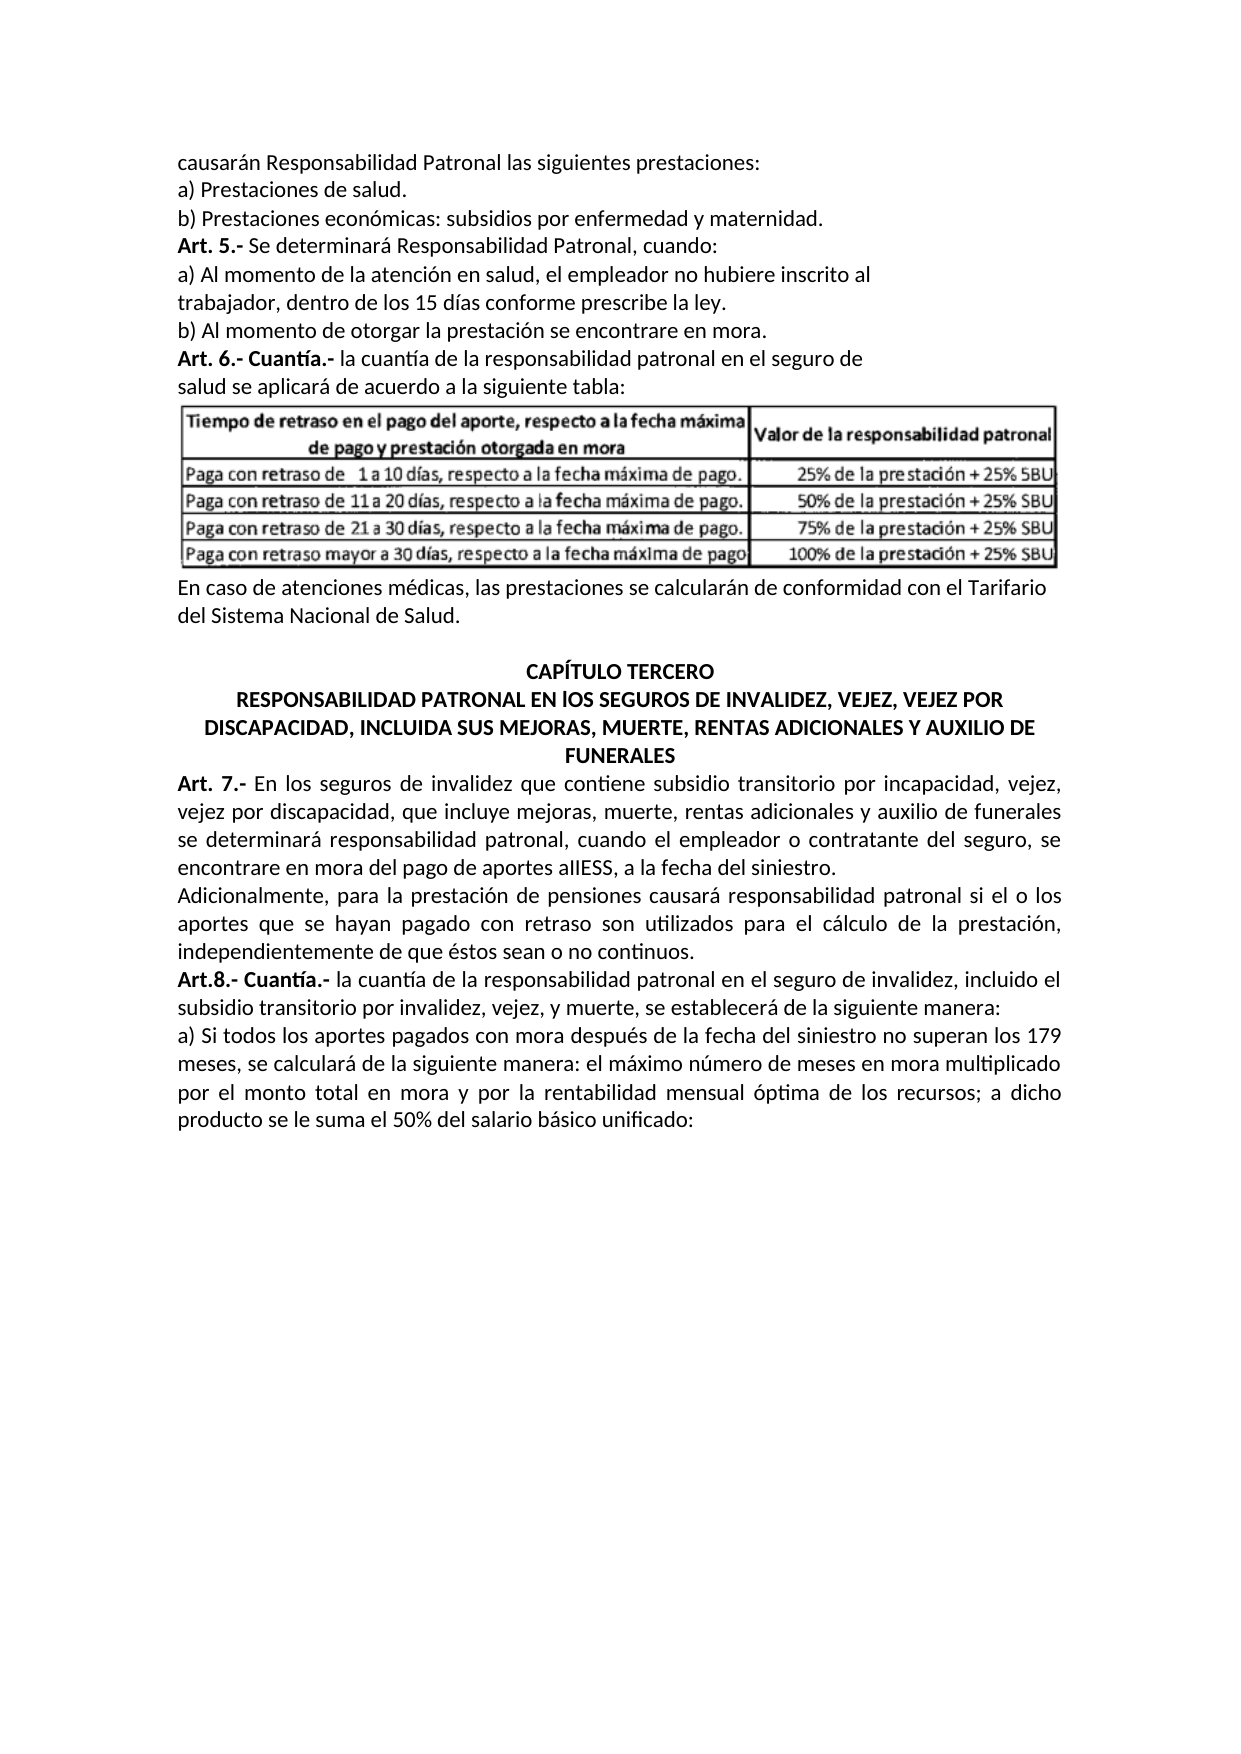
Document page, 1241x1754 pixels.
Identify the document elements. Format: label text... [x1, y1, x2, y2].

text RESPONSABILIDAD PATRONAL EN lOS SEGUROS DE INVALIDEZ, VEJEZ, VEJEZ POR DISCAPACIDAD, INCLUIDA SUS MEJORAS, MUERTE, RENTAS ADICIONALES Y AUXILIO DE FUNERALES [177, 685, 1063, 769]
text En caso de atenciones médicas, las prestaciones se calcularán de conformidad con el Tarifario del Sistema Nacional de Salud. [177, 573, 1063, 629]
text b) Prestaciones económicas: subsidios por enfermedad y maternidad. [177, 204, 1063, 232]
text a) Prestaciones de salud. [177, 176, 1063, 204]
picture [177, 399, 1062, 574]
text salud se aplicará de acuerdo a la siguiente tabla: [177, 372, 1063, 400]
text Art. 5.- Se determinará Responsabilidad Patronal, cuando: [177, 232, 1063, 260]
text a) Si todos los aportes pagados con mora después de la fecha del siniestro no superan los 179 meses, se calculará de la siguiente manera: el máximo número de meses en mora multiplicado por el monto total en mora y por la rentabilidad mensual óptima de los recursos; a dicho producto se le suma el 50% del salario básico unificado: [177, 1022, 1063, 1134]
text Adicionalmente, para la prestación de pensiones causará responsabilidad patronal si el o los aportes que se hayan pagado con retraso son utilizados para el cálculo de la prestación, independientemente de que éstos sean o no continuos. [177, 881, 1063, 966]
text Art. 6.- Cuantía.- la cuantía de la responsabilidad patronal en el seguro de [177, 344, 1063, 372]
text a) Al momento de la atención en salud, el empleador no hubiere inscrito al [177, 260, 1063, 288]
text trabajador, dentro de los 15 días conforme prescribe la ley. [177, 288, 1063, 316]
text CAPÍTULO TERCERO [177, 657, 1063, 685]
text b) Al momento de otorgar la prestación se encontrare en mora. [177, 316, 1063, 344]
text Art.8.- Cuantía.- la cuantía de la responsabilidad patronal en el seguro de invalidez, incluido el subsidio transitorio por invalidez, vejez, y muerte, se establecerá de la siguiente manera: [177, 966, 1063, 1022]
text causarán Responsabilidad Patronal las siguientes prestaciones: [177, 148, 1063, 176]
text Art. 7.- En los seguros de invalidez que contiene subsidio transitorio por incapacidad, vejez, vejez por discapacidad, que incluye mejoras, muerte, rentas adicionales y auxilio de funerales se determinará responsabilidad patronal, cuando el empleador o contratante del seguro, se encontrare en mora del pago de aportes aIIESS, a la fecha del siniestro. [177, 769, 1063, 881]
